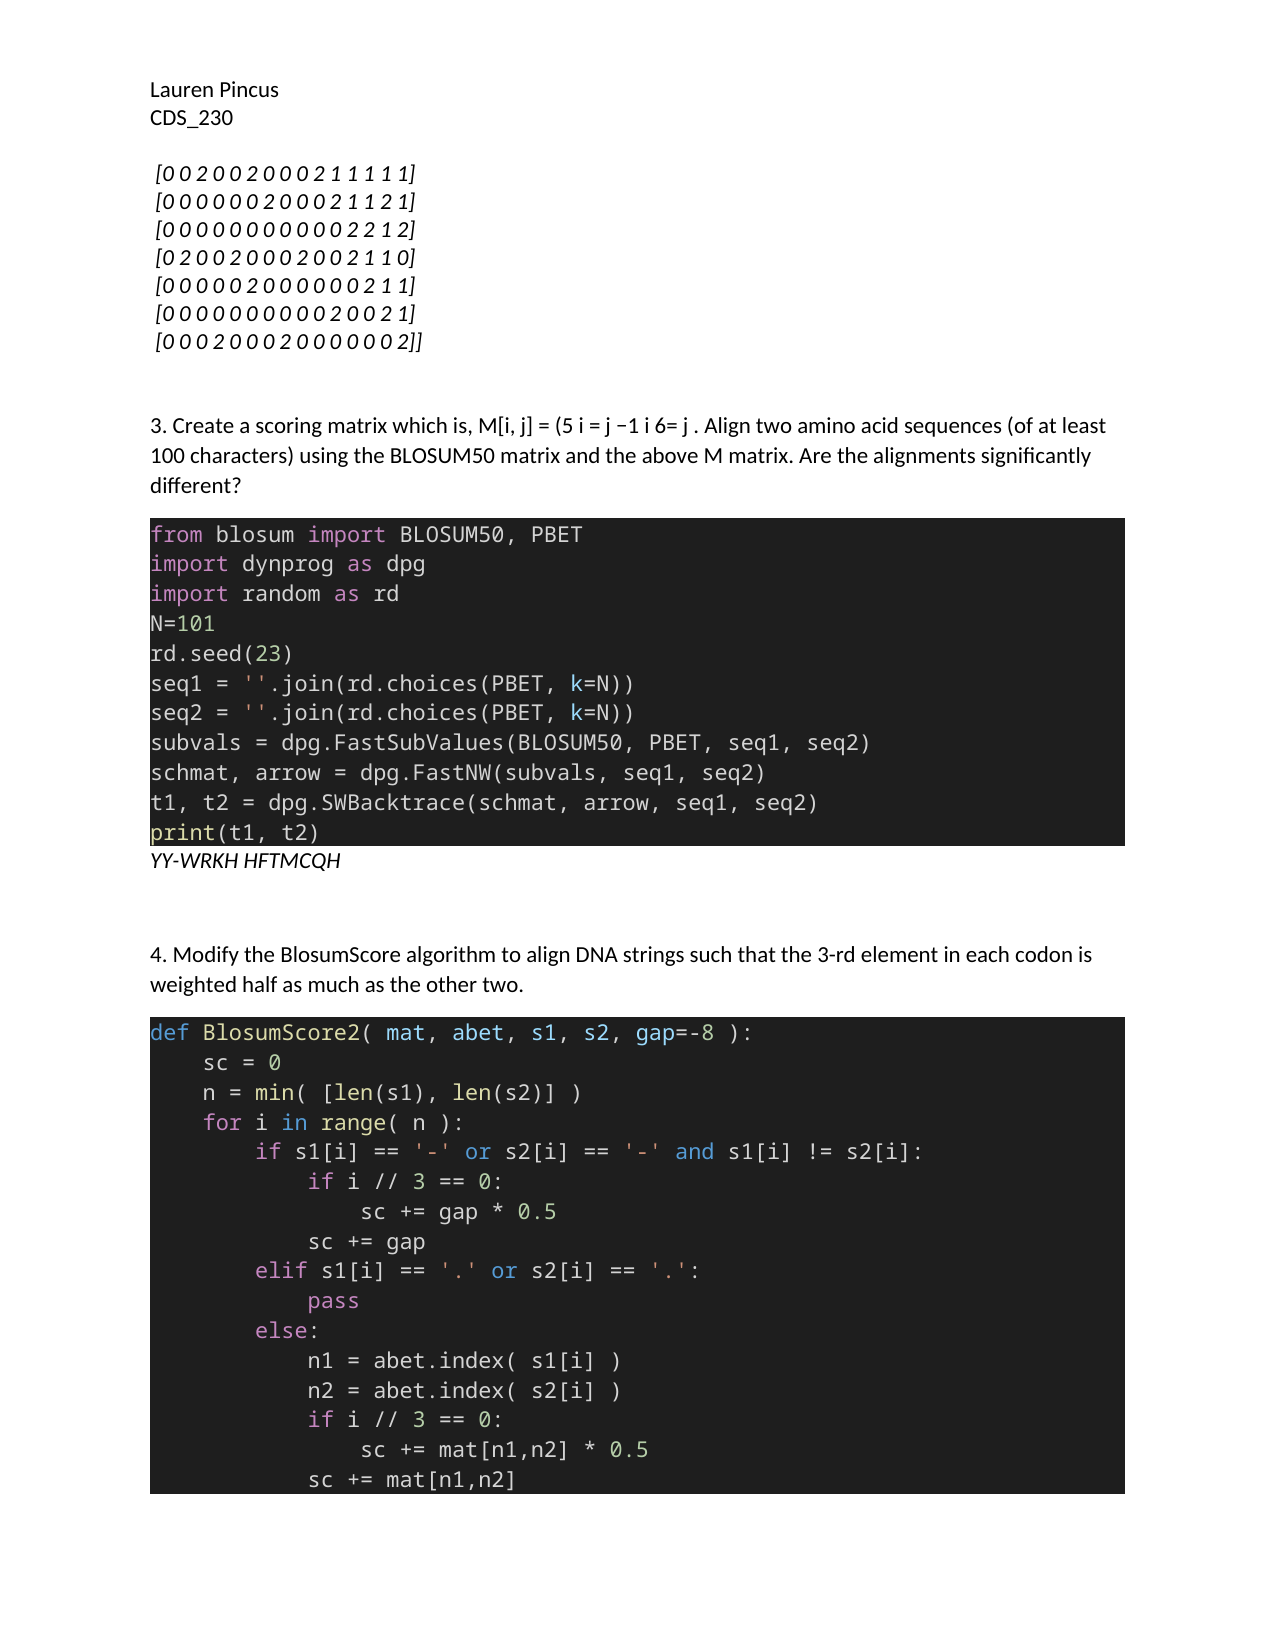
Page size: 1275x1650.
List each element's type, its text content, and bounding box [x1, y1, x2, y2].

text if i // 3 == 0: [150, 1404, 1125, 1434]
text [0 2 0 0 2 0 0 0 2 0 0 2 1 1 0] [150, 243, 1125, 271]
text sc += gap [150, 1226, 1125, 1255]
text [0 0 0 0 0 2 0 0 0 0 0 0 2 1 1] [150, 271, 1125, 299]
text n1 = abet.index( s1[i] ) [150, 1345, 1125, 1374]
text schmat, arrow = dpg.FastNW(subvals, seq1, seq2) [150, 757, 1125, 787]
text N=101 [150, 608, 1125, 638]
text sc += mat[n1,n2] [150, 1464, 1125, 1494]
text seq2 = ''.join(rd.choices(PBET, k=N)) [150, 697, 1125, 727]
text seq1 = ''.join(rd.choices(PBET, k=N)) [150, 667, 1125, 697]
text [0 0 0 2 0 0 0 2 0 0 0 0 0 0 2]] [150, 327, 1125, 355]
text n = min( [len(s1), len(s2)] ) [150, 1077, 1125, 1106]
text import random as rd [150, 578, 1125, 608]
text t1, t2 = dpg.SWBacktrace(schmat, arrow, seq1, seq2) [150, 787, 1125, 816]
text def BlosumScore2( mat, abet, s1, s2, gap=-8 ): [150, 1017, 1125, 1047]
text elif s1[i] == '.' or s2[i] == '.': [150, 1255, 1125, 1285]
text sc += mat[n1,n2] * 0.5 [150, 1434, 1125, 1464]
text from blosum import BLOSUM50, PBET [150, 518, 1125, 548]
text print(t1, t2) [150, 816, 1125, 846]
text 3. Create a scoring matrix which is, M[i, j] = (5 i = j −1 i 6= j . Align two amino acid sequences (of at least 100 characters) using the BLOSUM50 matrix and the above M matrix. Are the alignments significantly different? [150, 411, 1125, 500]
text import dynprog as dpg [150, 548, 1125, 578]
text n2 = abet.index( s2[i] ) [150, 1374, 1125, 1404]
text if s1[i] == '-' or s2[i] == '-' and s1[i] != s2[i]: [150, 1136, 1125, 1166]
text pass [150, 1285, 1125, 1315]
text rd.seed(23) [150, 638, 1125, 667]
text YY-WRKH HFTMCQH [150, 846, 1125, 874]
text [0 0 0 0 0 0 0 0 0 0 2 0 0 2 1] [150, 299, 1125, 327]
text else: [150, 1315, 1125, 1345]
text for i in range( n ): [150, 1106, 1125, 1136]
text [0 0 0 0 0 0 2 0 0 0 2 1 1 2 1] [150, 187, 1125, 215]
text subvals = dpg.FastSubValues(BLOSUM50, PBET, seq1, seq2) [150, 727, 1125, 757]
text [0 0 0 0 0 0 0 0 0 0 0 2 2 1 2] [150, 215, 1125, 243]
text 4. Modify the BlosumScore algorithm to align DNA strings such that the 3-rd element in each codon is weighted half as much as the other two. [150, 940, 1125, 998]
text sc += gap * 0.5 [150, 1196, 1125, 1226]
text sc = 0 [150, 1047, 1125, 1077]
text if i // 3 == 0: [150, 1166, 1125, 1196]
text [0 0 2 0 0 2 0 0 0 2 1 1 1 1 1] [150, 159, 1125, 187]
